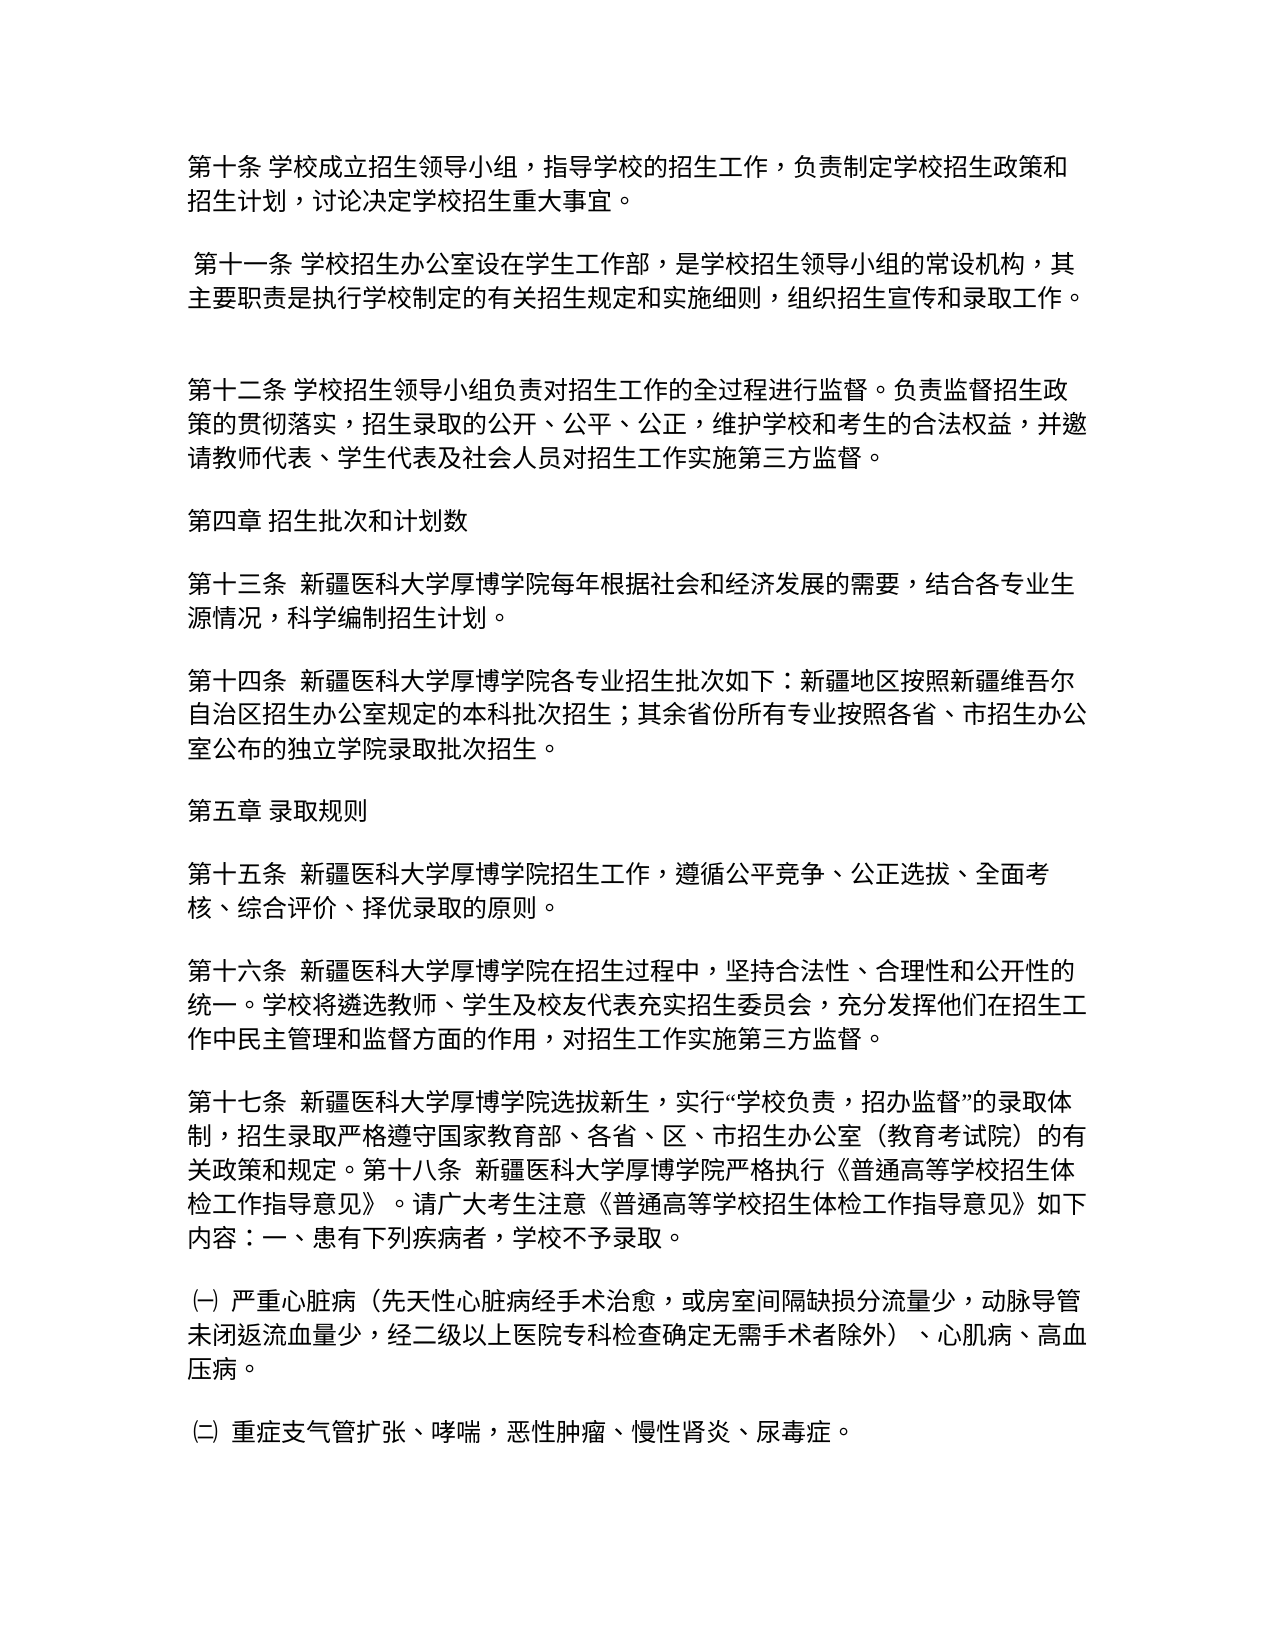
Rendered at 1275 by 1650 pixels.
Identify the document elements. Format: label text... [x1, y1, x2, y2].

text 第四章 招生批次和计划数 [187, 503, 1087, 537]
text 第十三条 新疆医科大学厚博学院每年根据社会和经济发展的需要，结合各专业生源情况，科学编制招生计划。 [187, 566, 1087, 634]
text ㈠ 严重心脏病（先天性心脏病经手术治愈，或房室间隔缺损分流量少，动脉导管未闭返流血量少，经二级以上医院专科检查确定无需手术者除外）、心肌病、高血压病。 [187, 1284, 1087, 1386]
text ㈡ 重症支气管扩张、哮喘，恶性肿瘤、慢性肾炎、尿毒症。 [187, 1415, 1087, 1449]
text 第十五条 新疆医科大学厚博学院招生工作，遵循公平竞争、公正选拔、全面考核、综合评价、择优录取的原则。 [187, 857, 1087, 925]
text 第十一条 学校招生办公室设在学生工作部，是学校招生领导小组的常设机构，其主要职责是执行学校制定的有关招生规定和实施细则，组织招生宣传和录取工作。 [187, 247, 1087, 344]
text 第五章 录取规则 [187, 794, 1087, 828]
text 第十条 学校成立招生领导小组，指导学校的招生工作，负责制定学校招生政策和招生计划，讨论决定学校招生重大事宜。 [187, 150, 1087, 218]
text 第十四条 新疆医科大学厚博学院各专业招生批次如下：新疆地区按照新疆维吾尔自治区招生办公室规定的本科批次招生；其余省份所有专业按照各省、市招生办公室公布的独立学院录取批次招生。 [187, 663, 1087, 765]
text 第十六条 新疆医科大学厚博学院在招生过程中，坚持合法性、合理性和公开性的统一。学校将遴选教师、学生及校友代表充实招生委员会，充分发挥他们在招生工作中民主管理和监督方面的作用，对招生工作实施第三方监督。 [187, 954, 1087, 1056]
text 第十七条 新疆医科大学厚博学院选拔新生，实行“学校负责，招办监督”的录取体制，招生录取严格遵守国家教育部、各省、区、市招生办公室（教育考试院）的有关政策和规定。第十八条 新疆医科大学厚博学院严格执行《普通高等学校招生体检工作指导意见》。请广大考生注意《普通高等学校招生体检工作指导意见》如下内容：一、患有下列疾病者，学校不予录取。 [187, 1085, 1087, 1255]
text 第十二条 学校招生领导小组负责对招生工作的全过程进行监督。负责监督招生政策的贯彻落实，招生录取的公开、公平、公正，维护学校和考生的合法权益，并邀请教师代表、学生代表及社会人员对招生工作实施第三方监督。 [187, 372, 1087, 475]
